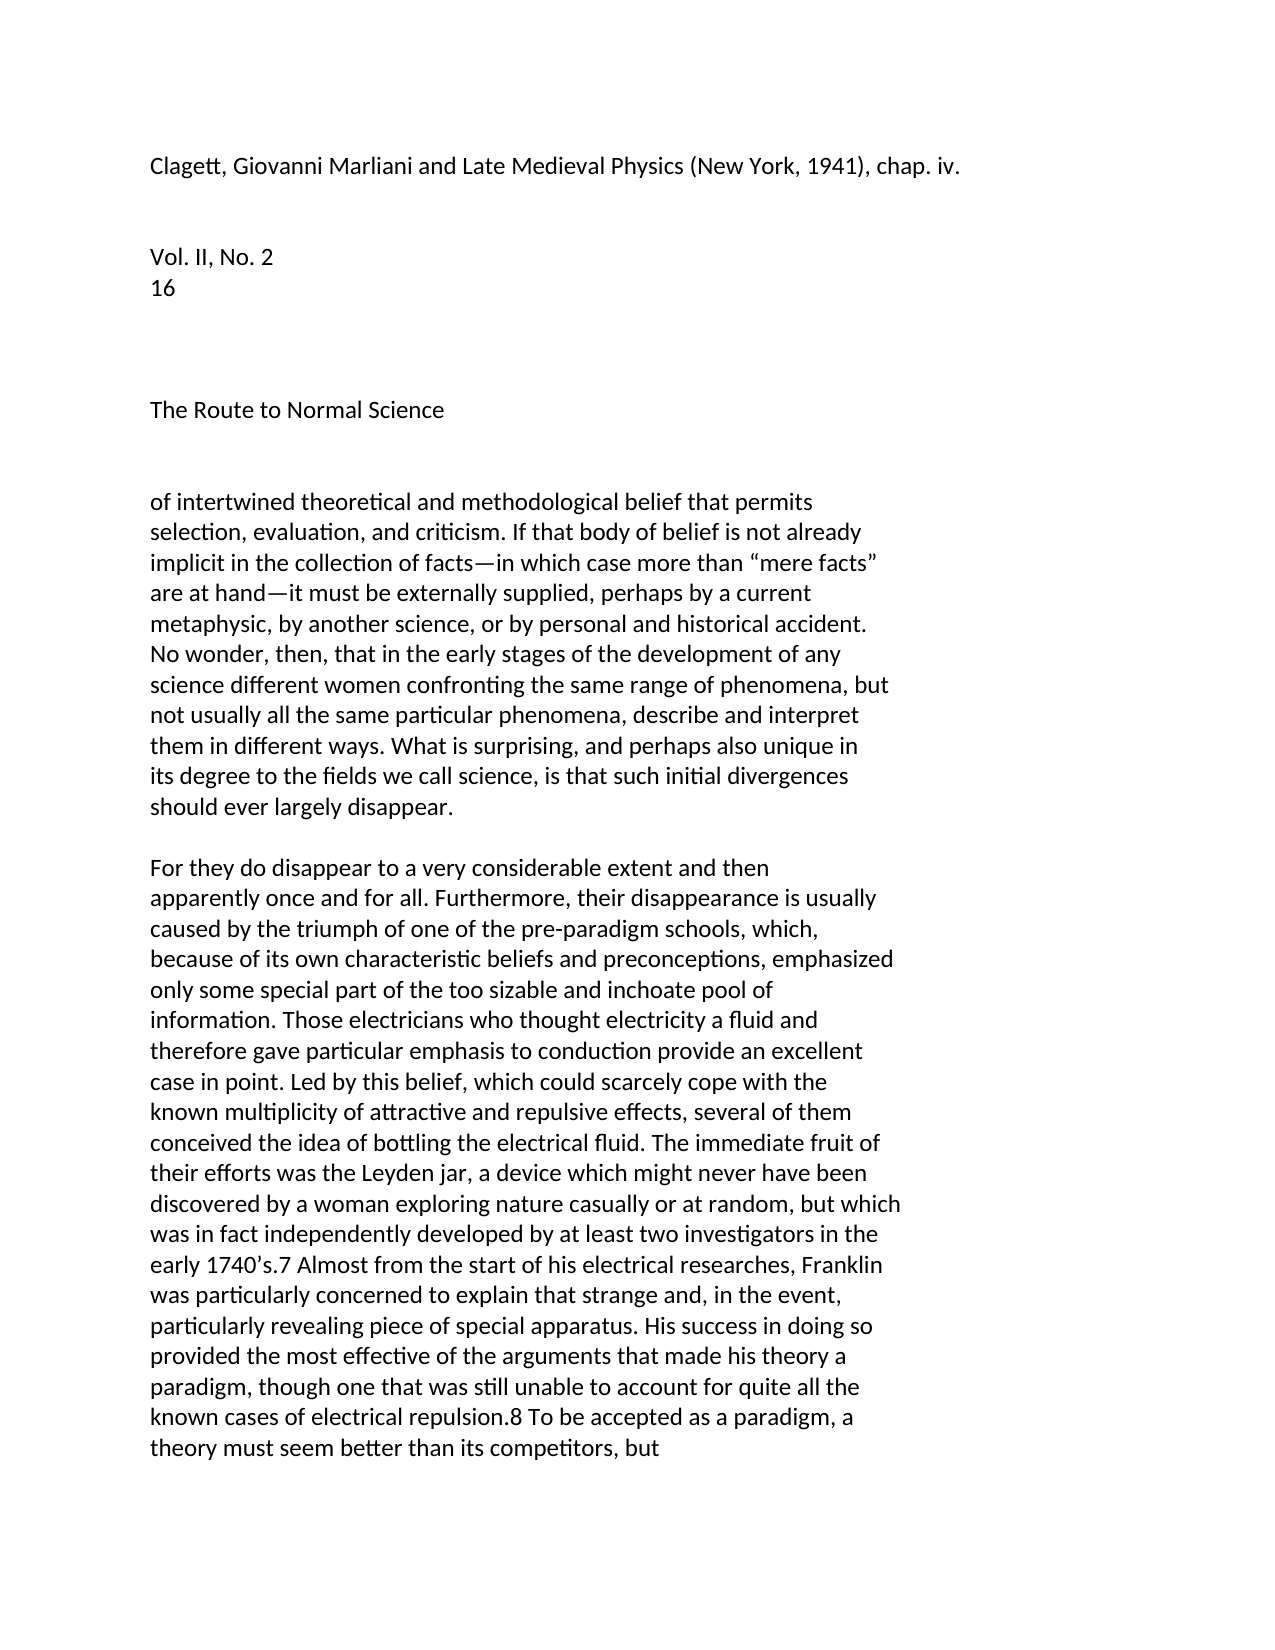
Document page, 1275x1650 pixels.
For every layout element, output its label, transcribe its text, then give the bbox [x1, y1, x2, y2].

text The Route to Normal Science [150, 394, 1125, 425]
text caused by the triumph of one of the pre-paradigm schools, which, [150, 913, 1125, 943]
text them in different ways. What is surprising, and perhaps also unique in [150, 730, 1125, 760]
text should ever largely disappear. [150, 791, 1125, 821]
text only some special part of the too sizable and inchoate pool of [150, 974, 1125, 1004]
text paradigm, though one that was still unable to account for quite all the [150, 1371, 1125, 1401]
text science different women confronting the same range of phenomena, but [150, 669, 1125, 699]
text No wonder, then, that in the early stages of the development of any [150, 638, 1125, 669]
text not usually all the same particular phenomena, describe and interpret [150, 699, 1125, 730]
text their efforts was the Leyden jar, a device which might never have been [150, 1157, 1125, 1188]
text because of its own characteristic beliefs and preconceptions, emphasized [150, 943, 1125, 974]
text of intertwined theoretical and methodological belief that permits [150, 486, 1125, 516]
text implicit in the collection of facts—in which case more than “mere facts” [150, 547, 1125, 577]
text Clagett, Giovanni Marliani and Late Medieval Physics (New York, 1941), chap. iv. [150, 150, 1125, 181]
text 16 [150, 272, 1125, 303]
text theory must seem better than its competitors, but [150, 1432, 1125, 1462]
text selection, evaluation, and criticism. If that body of belief is not already [150, 516, 1125, 547]
text known multiplicity of attractive and repulsive effects, several of them [150, 1096, 1125, 1127]
text its degree to the fields we call science, is that such initial divergences [150, 760, 1125, 791]
text provided the most effective of the arguments that made his theory a [150, 1340, 1125, 1371]
text metaphysic, by another science, or by personal and historical accident. [150, 608, 1125, 638]
text was in fact independently developed by at least two investigators in the [150, 1218, 1125, 1249]
text Vol. II, No. 2 [150, 242, 1125, 272]
text early 1740’s.7 Almost from the start of his electrical researches, Franklin [150, 1249, 1125, 1279]
text discovered by a woman exploring nature casually or at random, but which [150, 1188, 1125, 1218]
text case in point. Led by this belief, which could scarcely cope with the [150, 1066, 1125, 1096]
text particularly revealing piece of special apparatus. His success in doing so [150, 1310, 1125, 1340]
text apparently once and for all. Furthermore, their disappearance is usually [150, 882, 1125, 913]
text therefore gave particular emphasis to conduction provide an excellent [150, 1035, 1125, 1066]
text conceived the idea of bottling the electrical fluid. The immediate fruit of [150, 1127, 1125, 1157]
text was particularly concerned to explain that strange and, in the event, [150, 1279, 1125, 1310]
text are at hand—it must be externally supplied, perhaps by a current [150, 577, 1125, 608]
text known cases of electrical repulsion.8 To be accepted as a paradigm, a [150, 1401, 1125, 1432]
text information. Those electricians who thought electricity a fluid and [150, 1004, 1125, 1035]
text For they do disappear to a very considerable extent and then [150, 852, 1125, 882]
